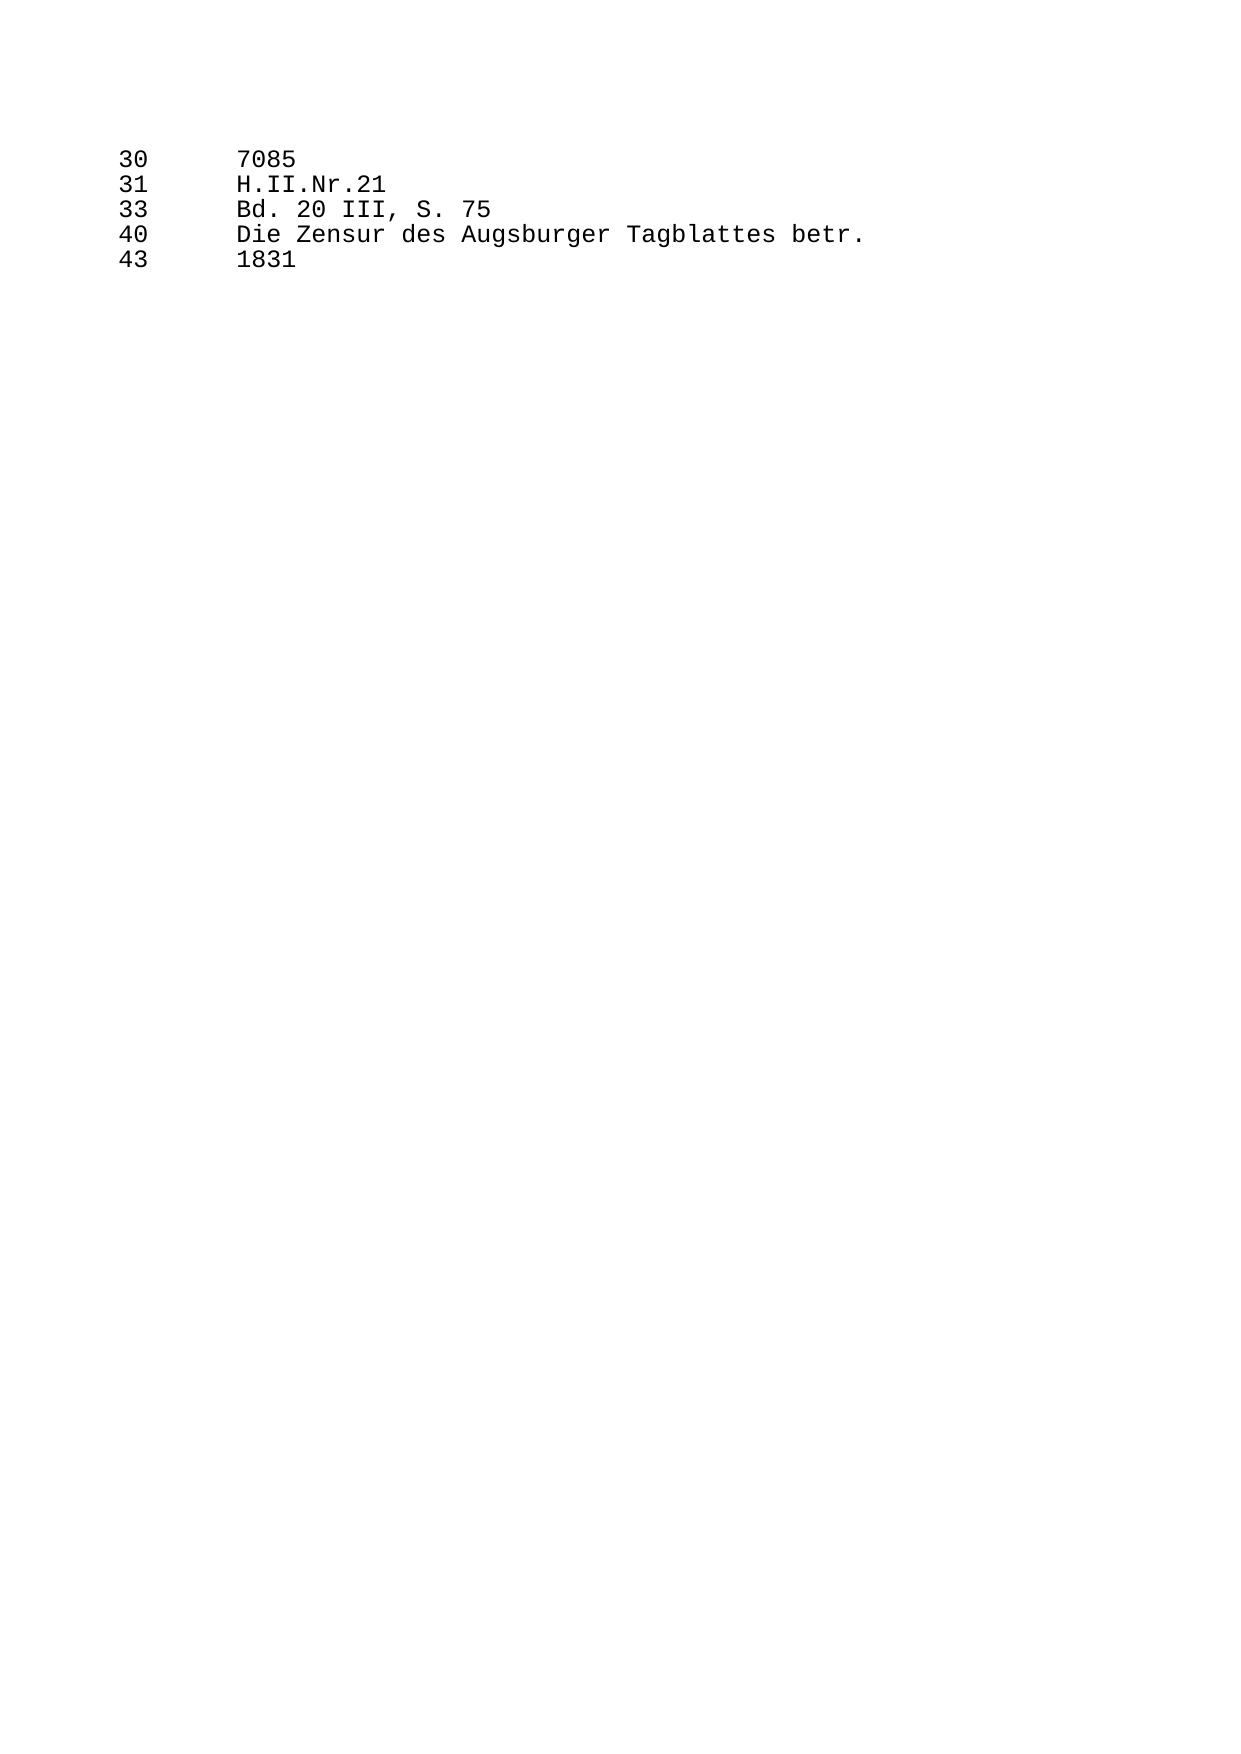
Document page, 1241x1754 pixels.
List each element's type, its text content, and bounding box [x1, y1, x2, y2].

text 33 Bd. 20 III, S. 75 [118, 198, 1122, 223]
text 43 1831 [118, 248, 1122, 273]
text 31 H.II.Nr.21 [118, 173, 1122, 198]
text 40 Die s[Zensur]s des t[Augsburger Tagblatt]tes betr. [118, 223, 1122, 248]
text 30 7085 [118, 148, 1122, 173]
